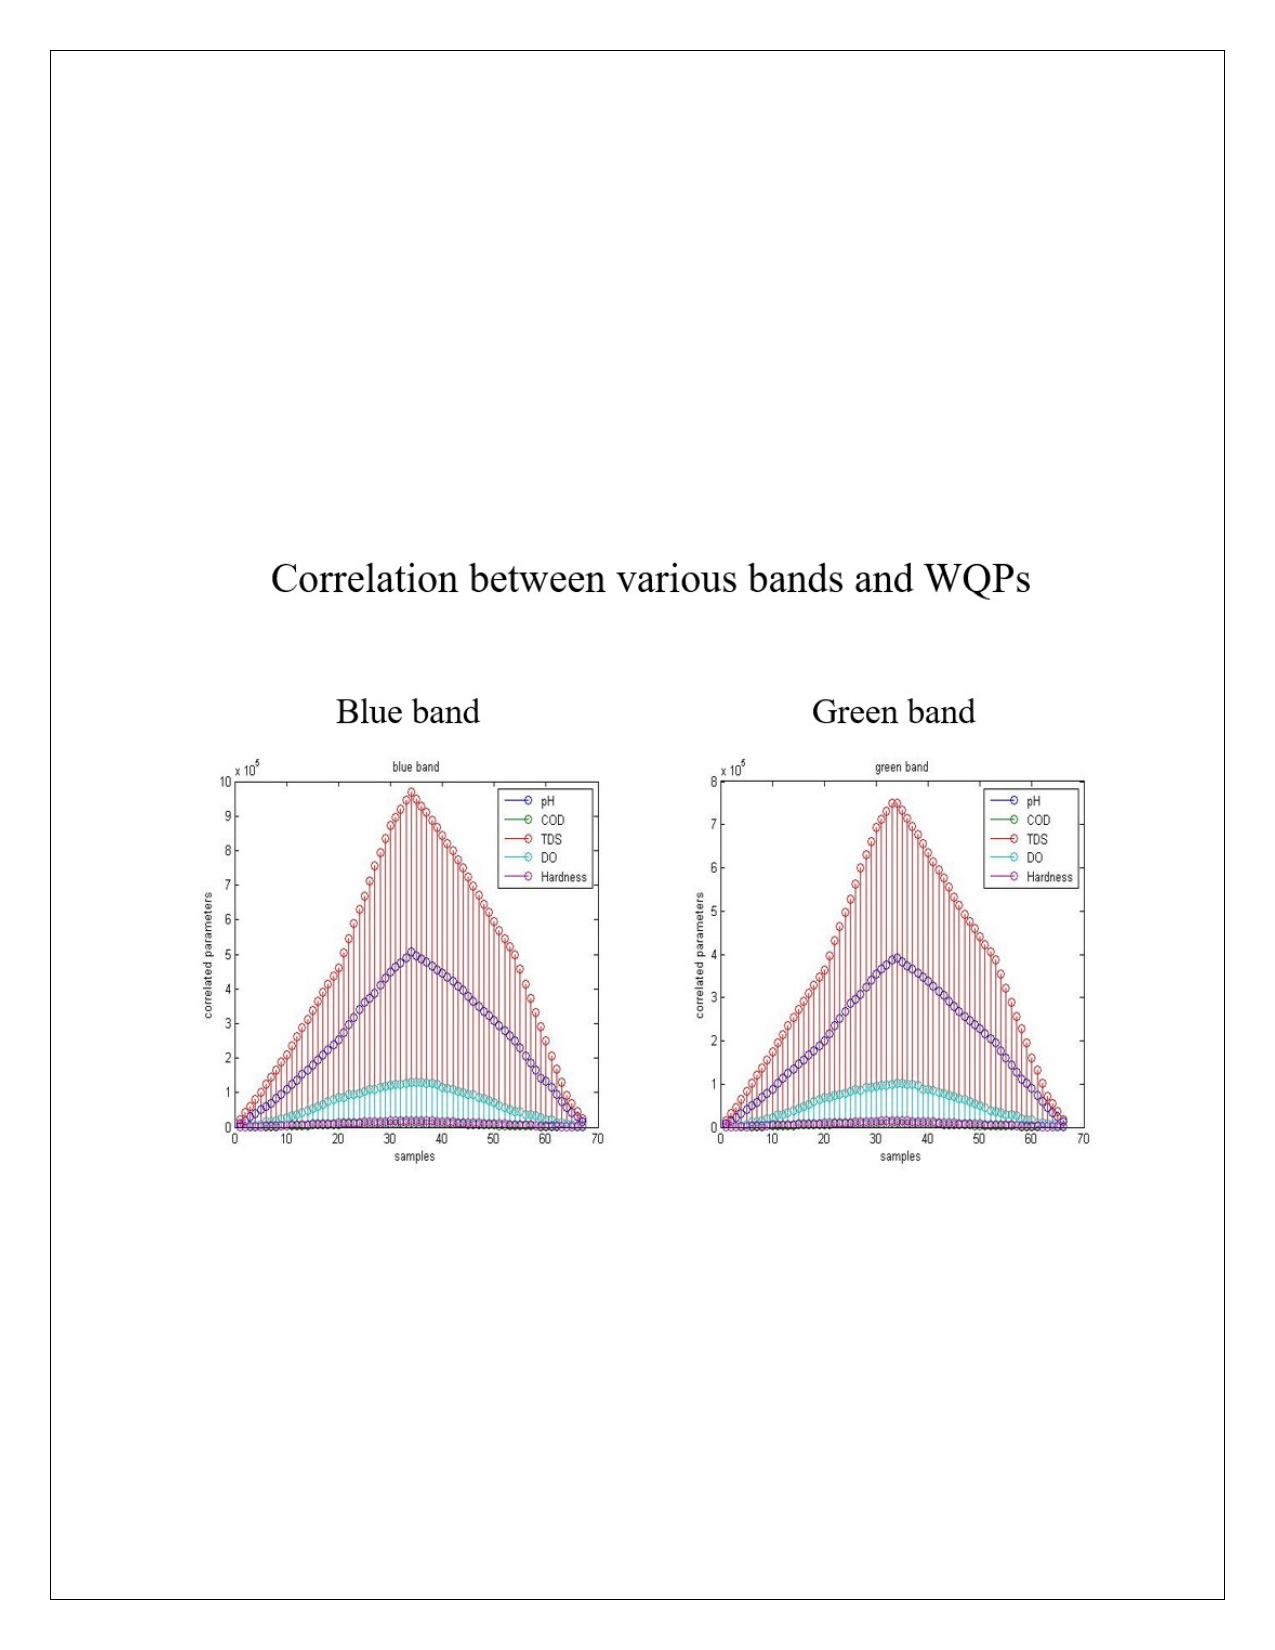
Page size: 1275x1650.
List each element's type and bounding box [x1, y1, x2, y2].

picture [150, 526, 1152, 1202]
